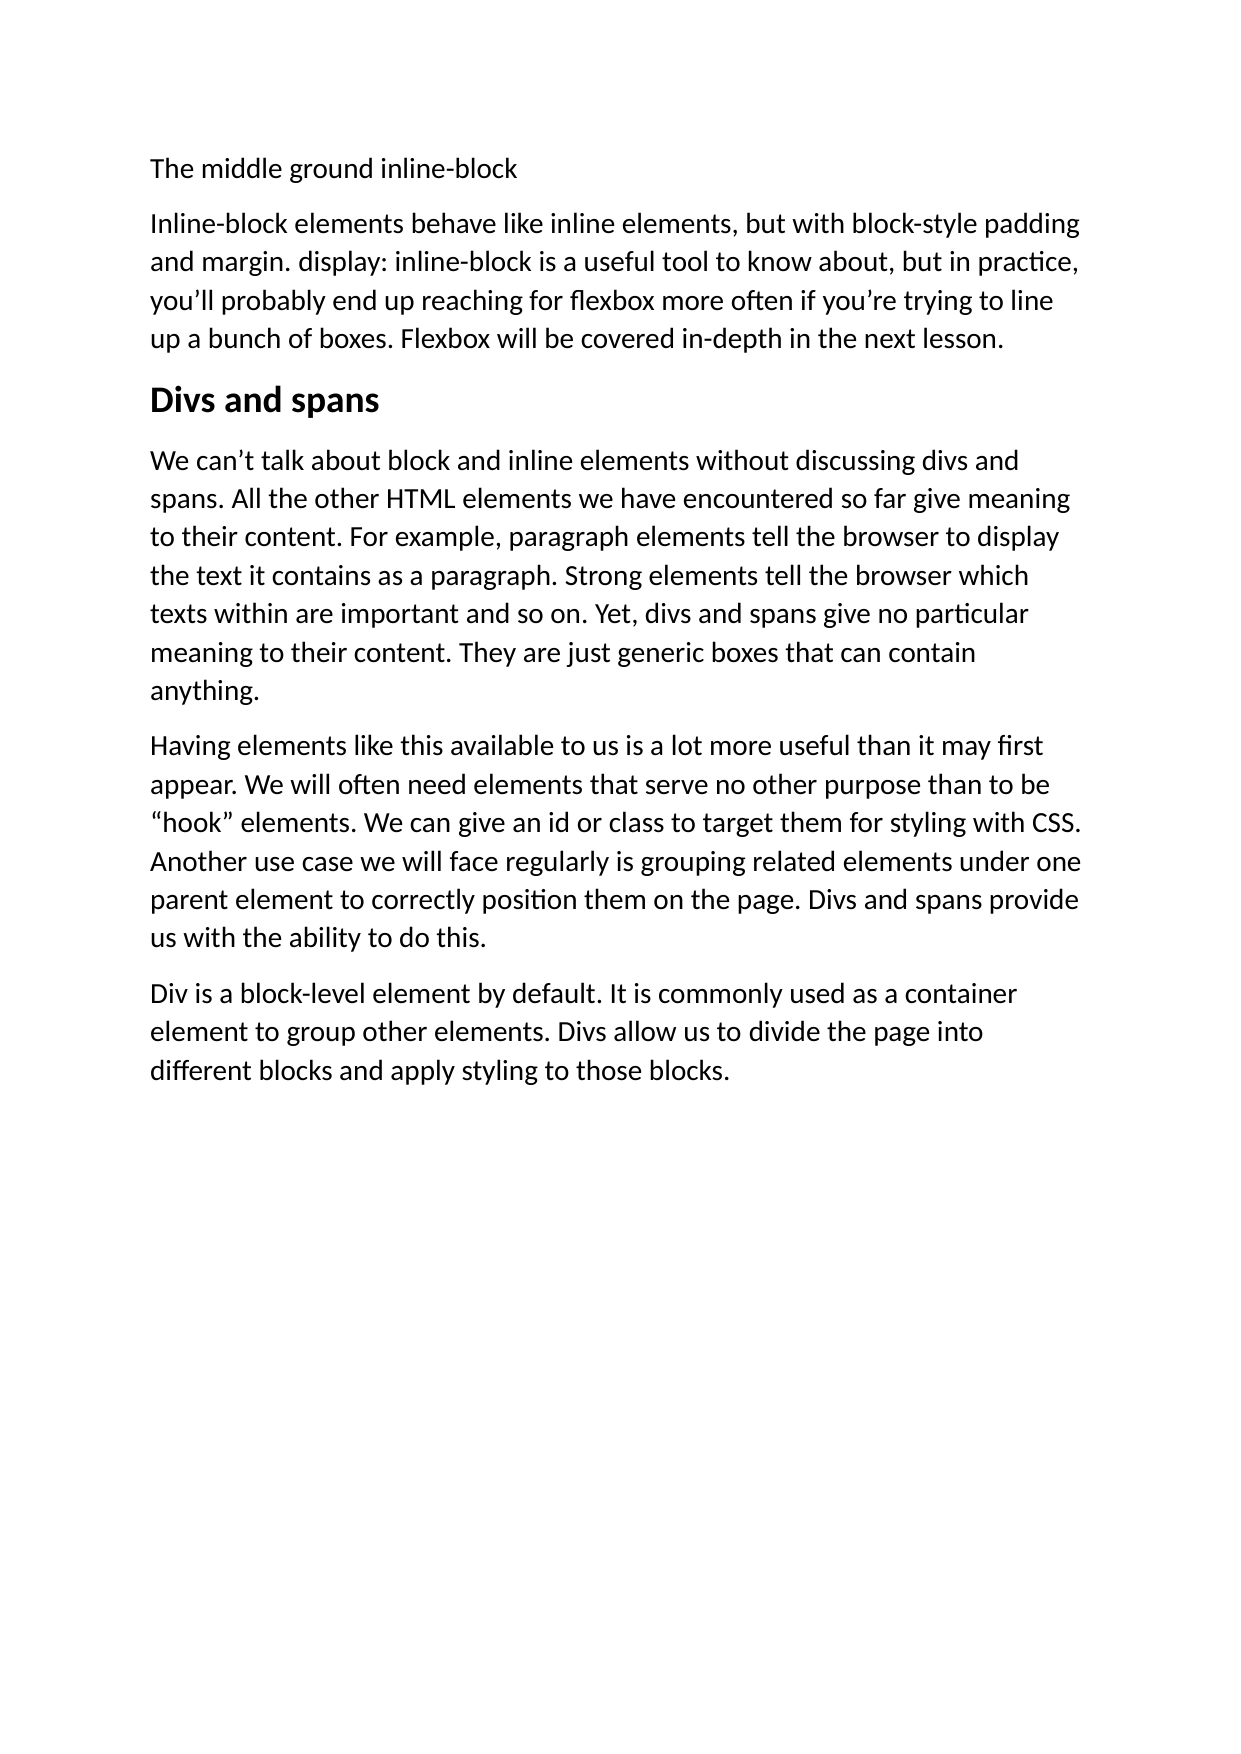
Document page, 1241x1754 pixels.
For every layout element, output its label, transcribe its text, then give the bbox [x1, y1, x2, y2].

text The middle ground inline-block [150, 150, 1090, 186]
text Divs and spans [150, 376, 1090, 421]
text Div is a block-level element by default. It is commonly used as a container element to group other elements. Divs allow us to divide the page into different blocks and apply styling to those blocks. [150, 975, 1090, 1087]
text Inline-block elements behave like inline elements, but with block-style padding and margin. display: inline-block is a useful tool to know about, but in practice, you’ll probably end up reaching for flexbox more often if you’re trying to line up a bunch of boxes. Flexbox will be covered in-depth in the next lesson. [150, 205, 1090, 356]
text We can’t talk about block and inline elements without discussing divs and spans. All the other HTML elements we have encountered so far give meaning to their content. For example, paragraph elements tell the browser to display the text it contains as a paragraph. Strong elements tell the browser which texts within are important and so on. Yet, divs and spans give no particular meaning to their content. They are just generic boxes that can contain anything. [150, 442, 1090, 708]
text Having elements like this available to us is a lot more useful than it may first appear. We will often need elements that serve no other purpose than to be “hook” elements. We can give an id or class to target them for styling with CSS. Another use case we will face regularly is grouping related elements under one parent element to correctly position them on the page. Divs and spans provide us with the ability to do this. [150, 727, 1090, 955]
